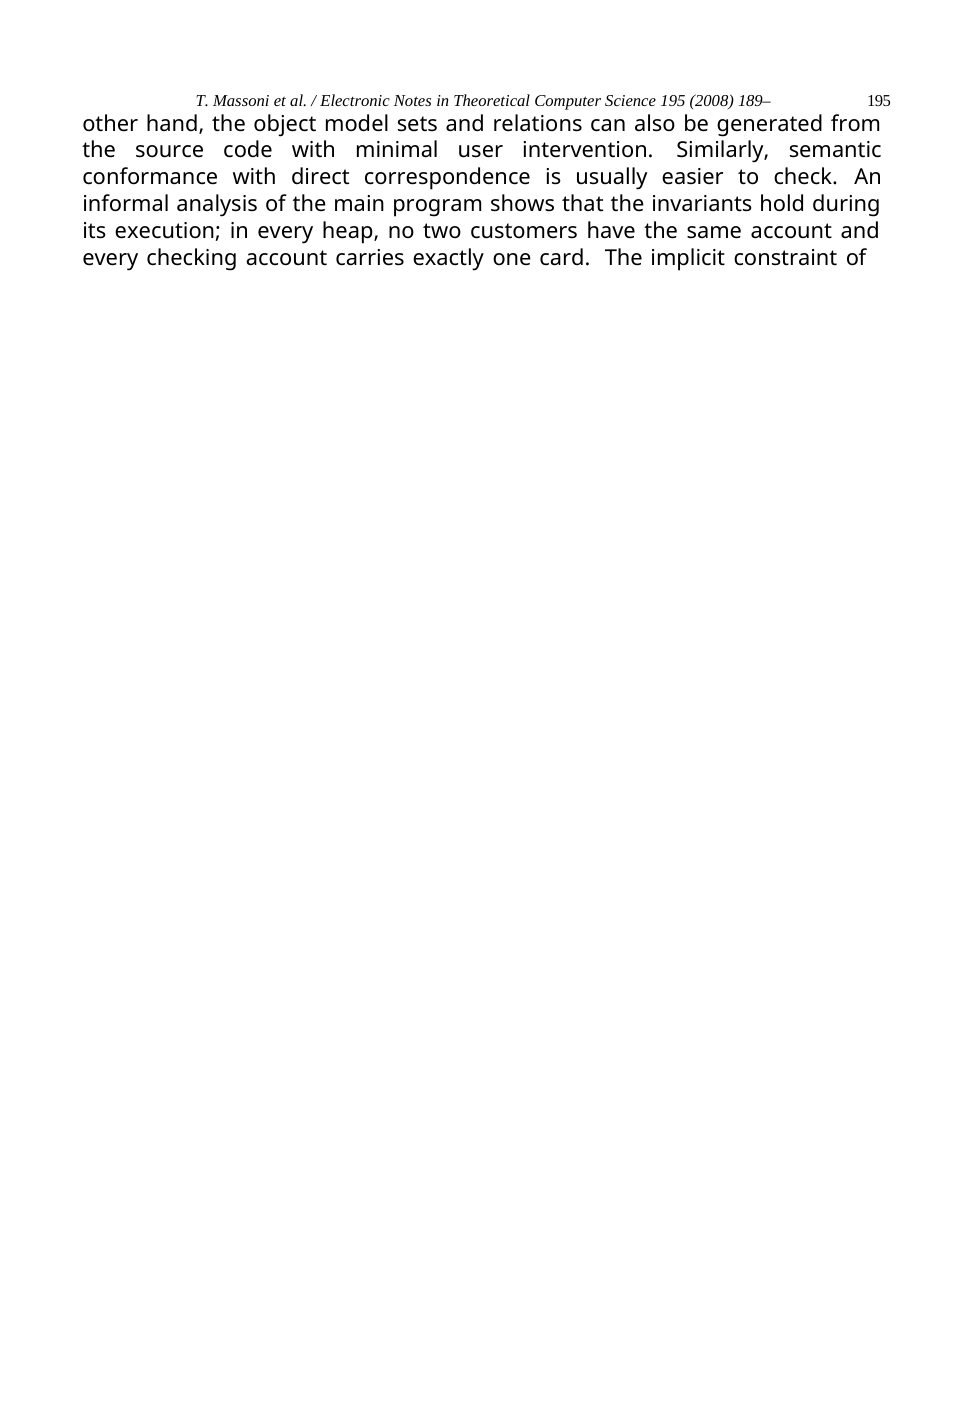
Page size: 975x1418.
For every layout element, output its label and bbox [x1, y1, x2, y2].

text [82, 110, 882, 272]
